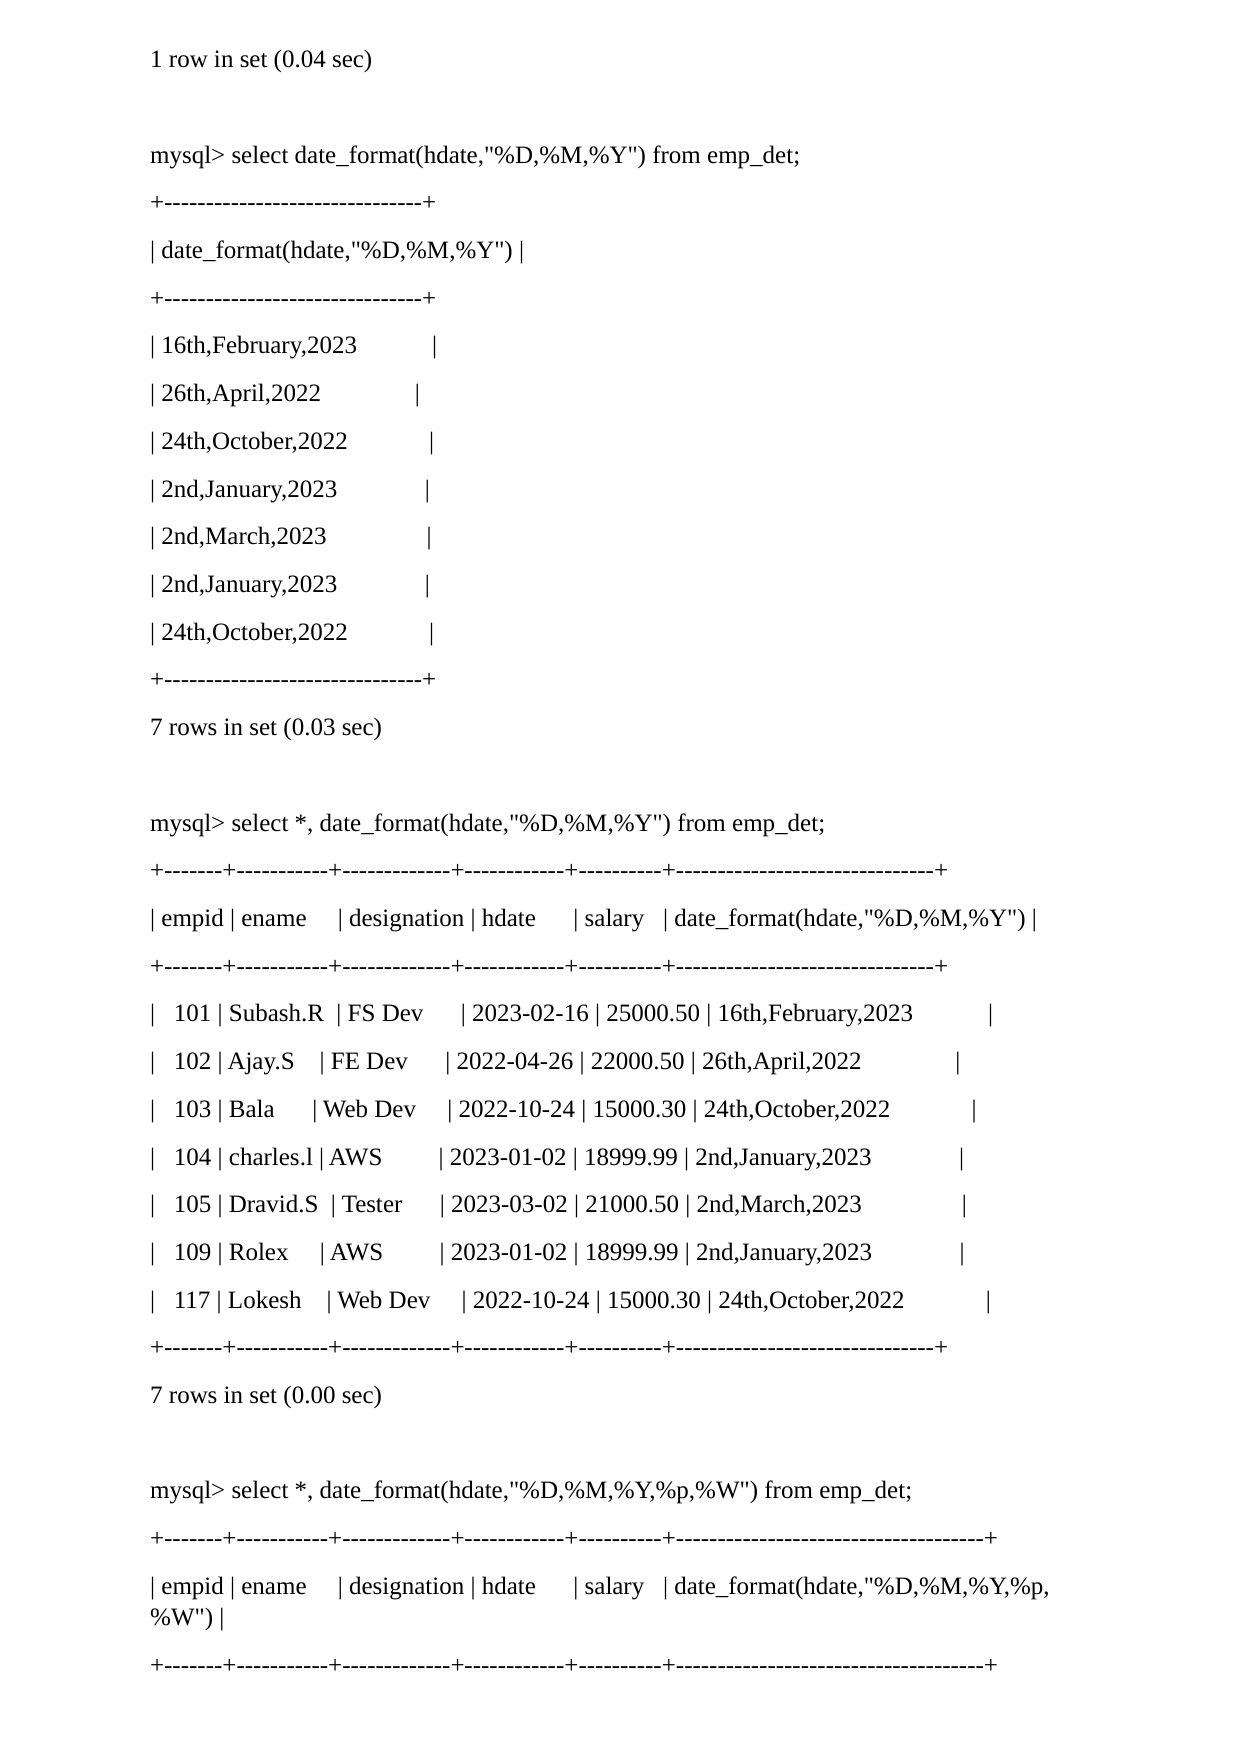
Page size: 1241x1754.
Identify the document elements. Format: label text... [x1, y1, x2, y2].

text +-------+-----------+-------------+------------+----------+-------------------------------------+ [150, 1523, 1107, 1552]
text | 102 | Ajay.S | FE Dev | 2022-04-26 | 22000.50 | 26th,April,2022 | [150, 1046, 1107, 1075]
text | 24th,October,2022 | [150, 426, 1107, 455]
text | 117 | Lokesh | Web Dev | 2022-10-24 | 15000.30 | 24th,October,2022 | [150, 1285, 1107, 1313]
text | 16th,February,2023 | [150, 331, 1107, 359]
text | empid | ename | designation | hdate | salary | date_format(hdate,"%D,%M,%Y,%p,%W") | [150, 1571, 1107, 1631]
text | 103 | Bala | Web Dev | 2022-10-24 | 15000.30 | 24th,October,2022 | [150, 1094, 1107, 1123]
text | 109 | Rolex | AWS | 2023-01-02 | 18999.99 | 2nd,January,2023 | [150, 1237, 1107, 1266]
text | 105 | Dravid.S | Tester | 2023-03-02 | 21000.50 | 2nd,March,2023 | [150, 1189, 1107, 1218]
text +-------+-----------+-------------+------------+----------+-------------------------------+ [150, 1332, 1107, 1361]
text +-------------------------------+ [150, 283, 1107, 312]
text mysql> select *, date_format(hdate,"%D,%M,%Y,%p,%W") from emp_det; [150, 1476, 1107, 1504]
text +-------+-----------+-------------+------------+----------+-------------------------------------+ [150, 1650, 1107, 1678]
text | 2nd,January,2023 | [150, 474, 1107, 502]
text | 104 | charles.l | AWS | 2023-01-02 | 18999.99 | 2nd,January,2023 | [150, 1142, 1107, 1170]
text | 2nd,January,2023 | [150, 569, 1107, 598]
text mysql> select date_format(hdate,"%D,%M,%Y") from emp_det; [150, 140, 1107, 168]
text +-------+-----------+-------------+------------+----------+-------------------------------+ [150, 855, 1107, 884]
text | 26th,April,2022 | [150, 378, 1107, 407]
text +-------------------------------+ [150, 187, 1107, 216]
text 7 rows in set (0.03 sec) [150, 712, 1107, 741]
text | empid | ename | designation | hdate | salary | date_format(hdate,"%D,%M,%Y") | [150, 903, 1107, 932]
text +-------+-----------+-------------+------------+----------+-------------------------------+ [150, 951, 1107, 979]
text | 101 | Subash.R | FS Dev | 2023-02-16 | 25000.50 | 16th,February,2023 | [150, 998, 1107, 1027]
text +-------------------------------+ [150, 664, 1107, 693]
text | 24th,October,2022 | [150, 617, 1107, 646]
text | 2nd,March,2023 | [150, 521, 1107, 550]
text 7 rows in set (0.00 sec) [150, 1380, 1107, 1409]
text | date_format(hdate,"%D,%M,%Y") | [150, 235, 1107, 264]
text 1 row in set (0.04 sec) [150, 44, 1107, 73]
text mysql> select *, date_format(hdate,"%D,%M,%Y") from emp_det; [150, 808, 1107, 836]
